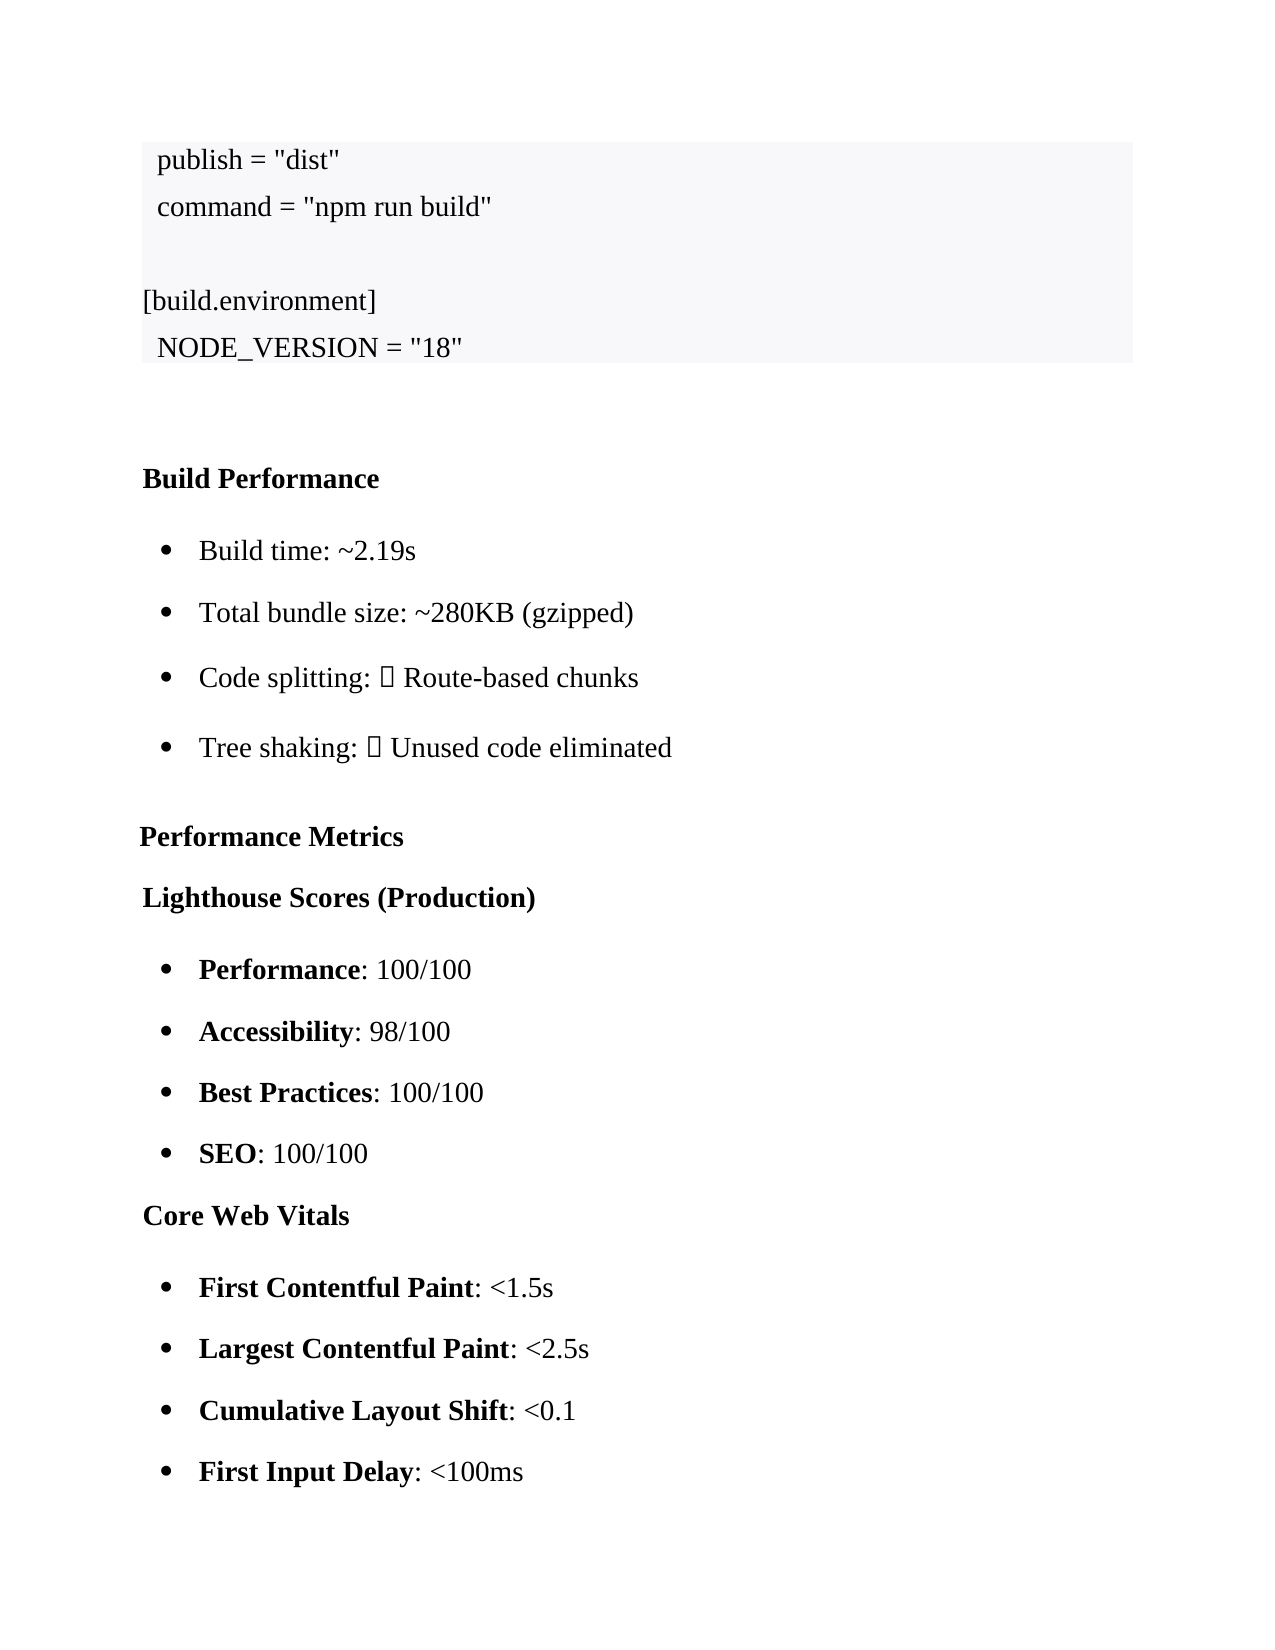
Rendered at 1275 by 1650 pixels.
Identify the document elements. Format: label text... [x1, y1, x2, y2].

list Total bundle size: ~280KB (gzipped) [161, 595, 1133, 628]
list First Contentful Paint: <1.5s [161, 1270, 1133, 1303]
text Performance Metrics [139, 819, 1133, 852]
list Largest Contentful Paint: <2.5s [161, 1331, 1133, 1365]
list Cumulative Layout Shift: <0.1 [161, 1393, 1133, 1426]
list Accessibility: 98/100 [161, 1014, 1133, 1047]
list Tree shaking: ✅ Unused code eliminated [161, 727, 1133, 766]
list Performance: 100/100 [161, 952, 1133, 986]
list Build time: ~2.19s [161, 533, 1133, 567]
list First Input Delay: <100ms [161, 1454, 1133, 1488]
list Best Practices: 100/100 [161, 1075, 1133, 1109]
list SEO: 100/100 [161, 1136, 1133, 1170]
text Lighthouse Scores (Production) [142, 880, 1133, 914]
list Code splitting: ✅ Route-based chunks [161, 656, 1133, 696]
text Core Web Vitals [142, 1198, 1133, 1231]
text Build Performance [142, 461, 1133, 495]
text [142, 142, 1133, 363]
